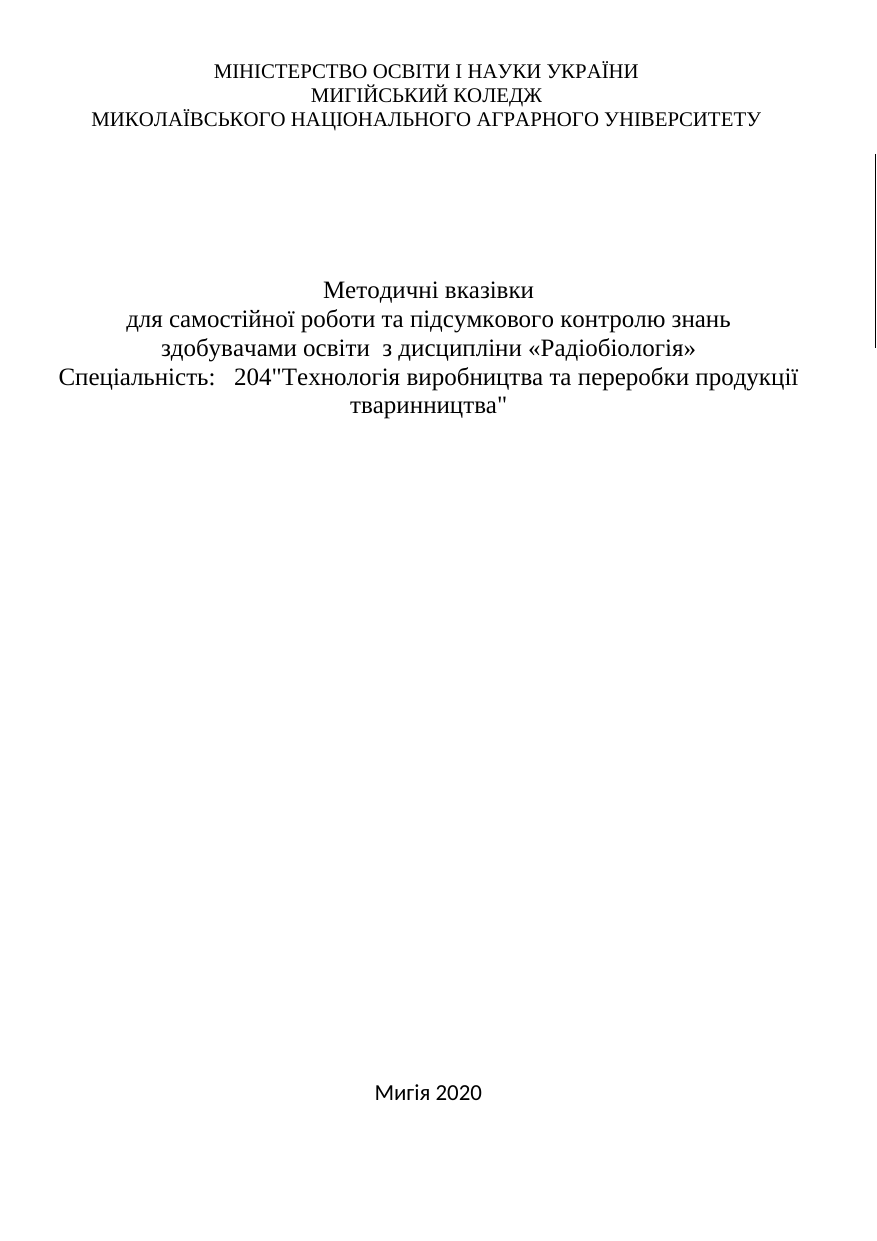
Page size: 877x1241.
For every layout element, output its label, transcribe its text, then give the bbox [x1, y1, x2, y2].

text МИКОЛАЇВСЬКОГО НАЦІОНАЛЬНОГО АГРАРНОГО УНІВЕРСИТЕТУ [29, 107, 823, 131]
text для самостійної роботи та підсумкового контролю знань [30, 304, 827, 333]
text Спеціальність: 204"Технологія виробництва та переробки продукції тваринництва" [30, 362, 827, 419]
text здобувачами освіти з дисципліни «Радіобіологія» [30, 333, 827, 362]
text Методичні вказівки [30, 276, 827, 304]
text МІНІСТЕРСТВО ОСВІТИ І НАУКИ УКРАЇНИ [29, 59, 823, 83]
text МИГІЙСЬКИЙ КОЛЕДЖ [29, 83, 823, 107]
text Мигія 2020 [29, 1078, 827, 1107]
